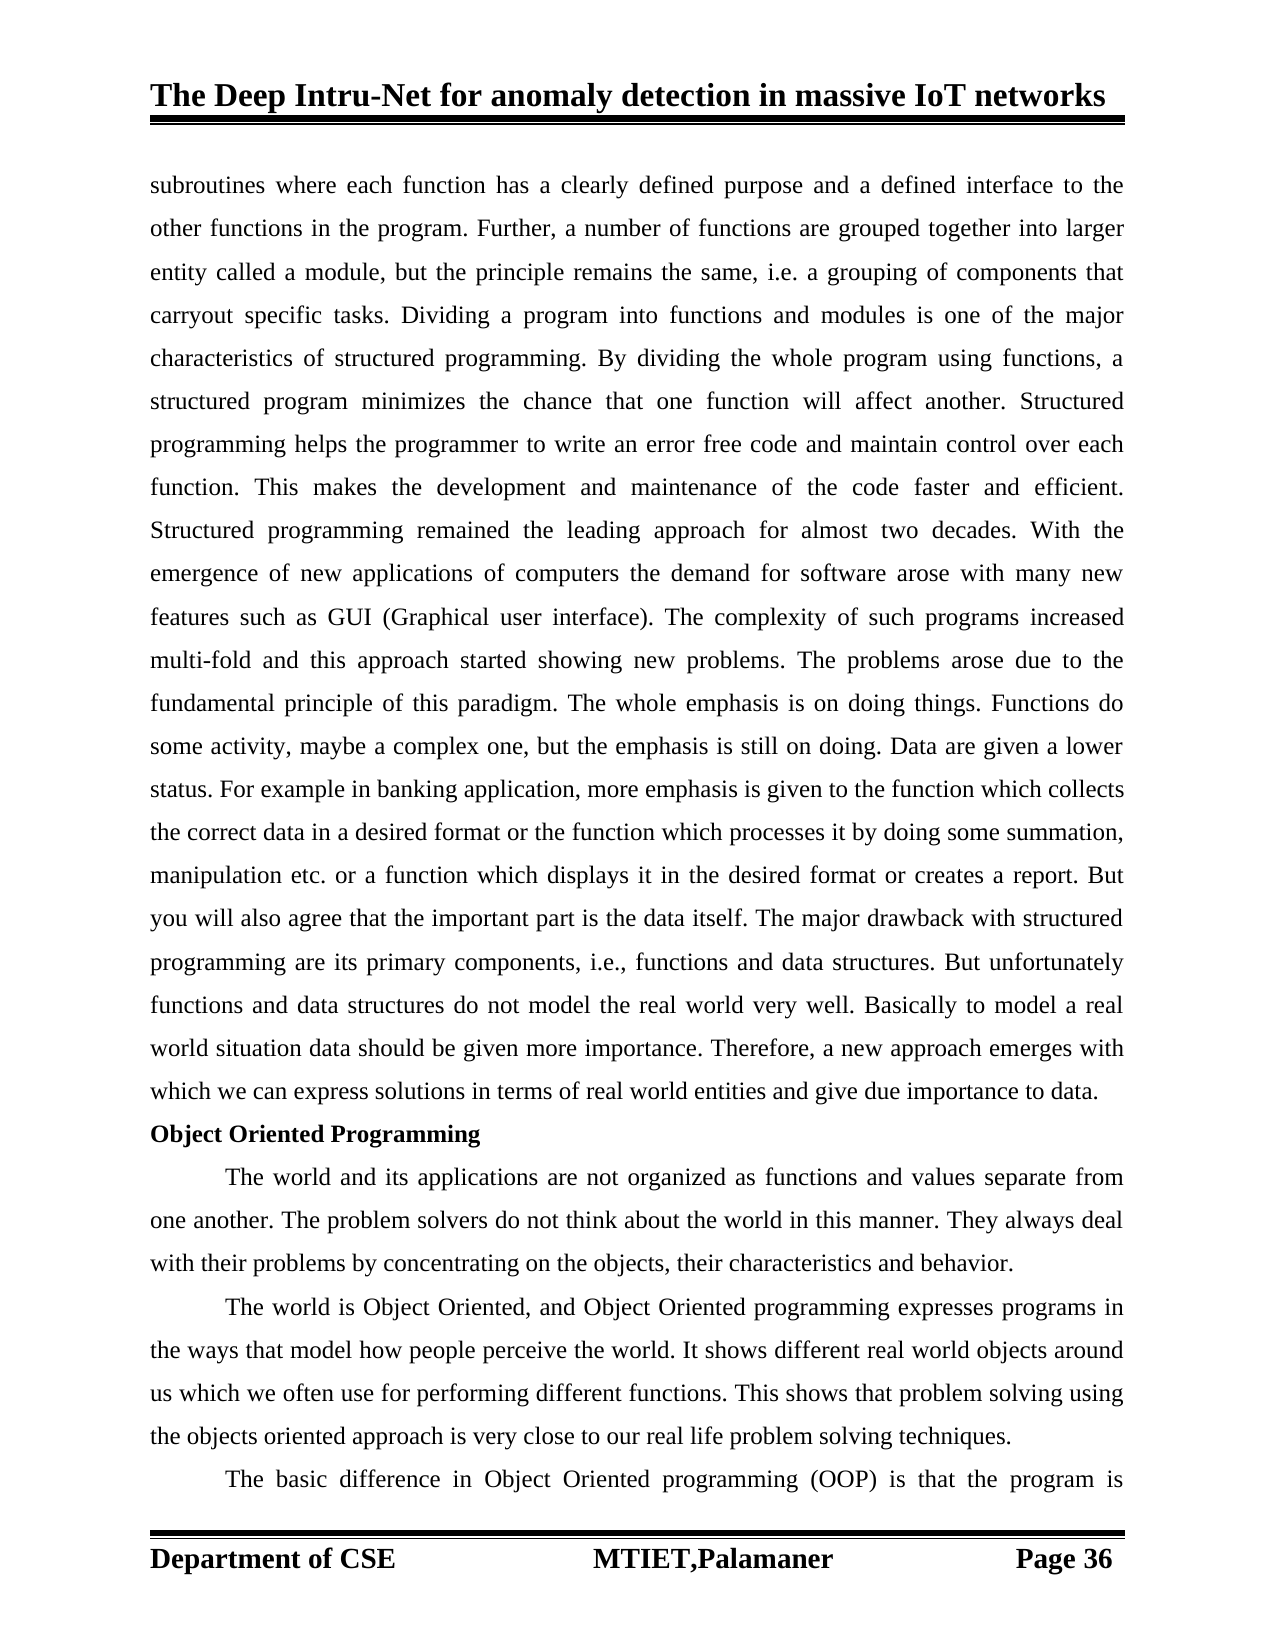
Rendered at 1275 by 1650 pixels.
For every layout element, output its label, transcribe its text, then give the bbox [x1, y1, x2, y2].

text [150, 1464, 1125, 1493]
text The world and its applications are not organized as functions and values separate from one another. The problem solvers do not think about the world in this manner. They always deal with their problems by concentrating on the objects, their characteristics and behavior. [150, 1162, 1125, 1277]
text The world is Object Oriented, and Object Oriented programming expresses programs in the ways that model how people perceive the world. It shows different real world objects around us which we often use for performing different functions. This shows that problem solving using the objects oriented approach is very close to our real life problem solving techniques. [150, 1292, 1125, 1450]
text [150, 170, 1125, 1105]
text Object Oriented Programming [150, 1119, 1125, 1148]
